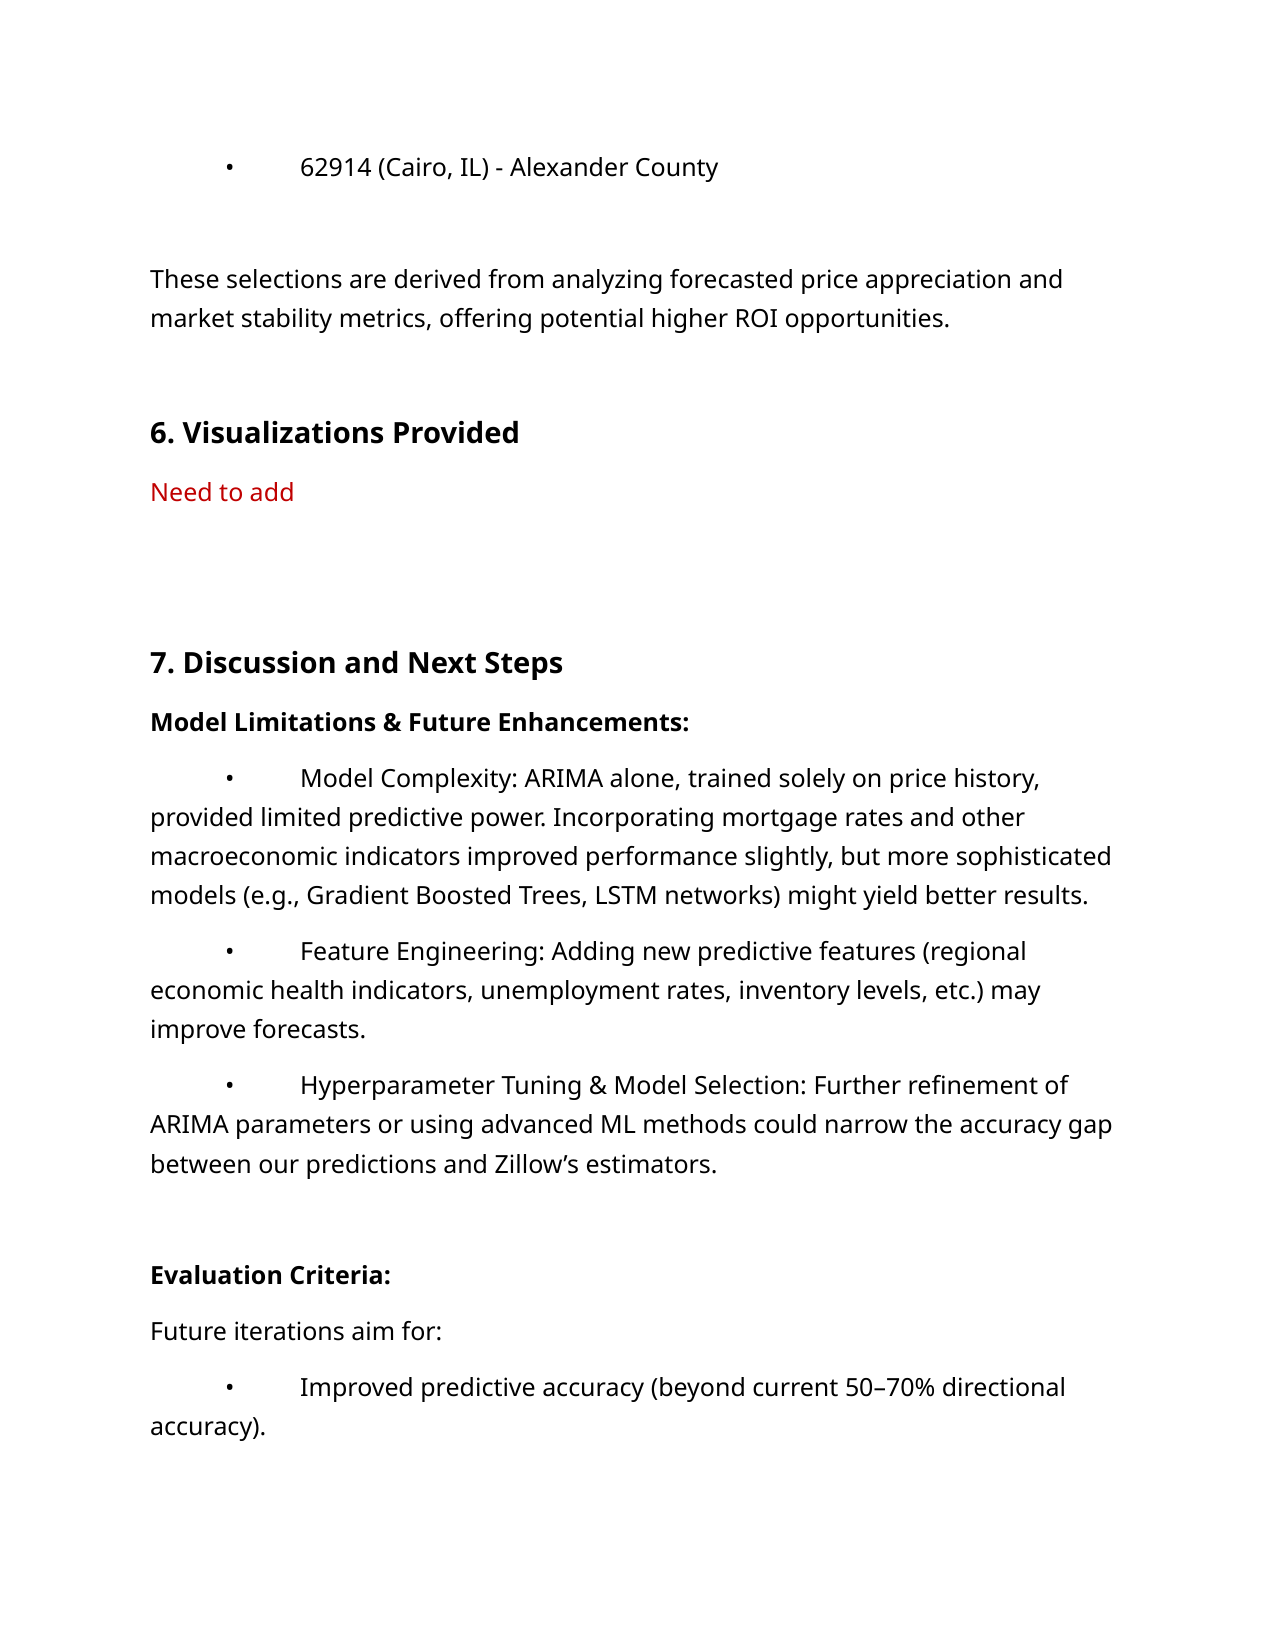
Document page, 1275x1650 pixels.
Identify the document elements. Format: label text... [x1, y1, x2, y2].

text These selections are derived from analyzing forecasted price appreciation and market stability metrics, offering potential higher ROI opportunities. [150, 262, 1125, 335]
text Evaluation Criteria: [150, 1258, 1125, 1292]
text • Hyperparameter Tuning & Model Selection: Further refinement of ARIMA parameters or using advanced ML methods could narrow the accuracy gap between our predictions and Zillow’s estimators. [150, 1068, 1125, 1180]
text 6. Visualizations Provided [150, 412, 1125, 452]
text • Improved predictive accuracy (beyond current 50–70% directional accuracy). [150, 1369, 1125, 1443]
text Need to add [150, 475, 1125, 509]
text Future iterations aim for: [150, 1314, 1125, 1348]
text • Model Complexity: ARIMA alone, trained solely on price history, provided limited predictive power. Incorporating mortgage rates and other macroeconomic indicators improved performance slightly, but more sophisticated models (e.g., Gradient Boosted Trees, LSTM networks) might yield better results. [150, 760, 1125, 912]
text 7. Discussion and Next Steps [150, 642, 1125, 682]
text Model Limitations & Future Enhancements: [150, 704, 1125, 739]
text • Feature Engineering: Adding new predictive features (regional economic health indicators, unemployment rates, inventory levels, etc.) may improve forecasts. [150, 934, 1125, 1046]
text • 62914 (Cairo, IL) - Alexander County [150, 150, 1125, 184]
